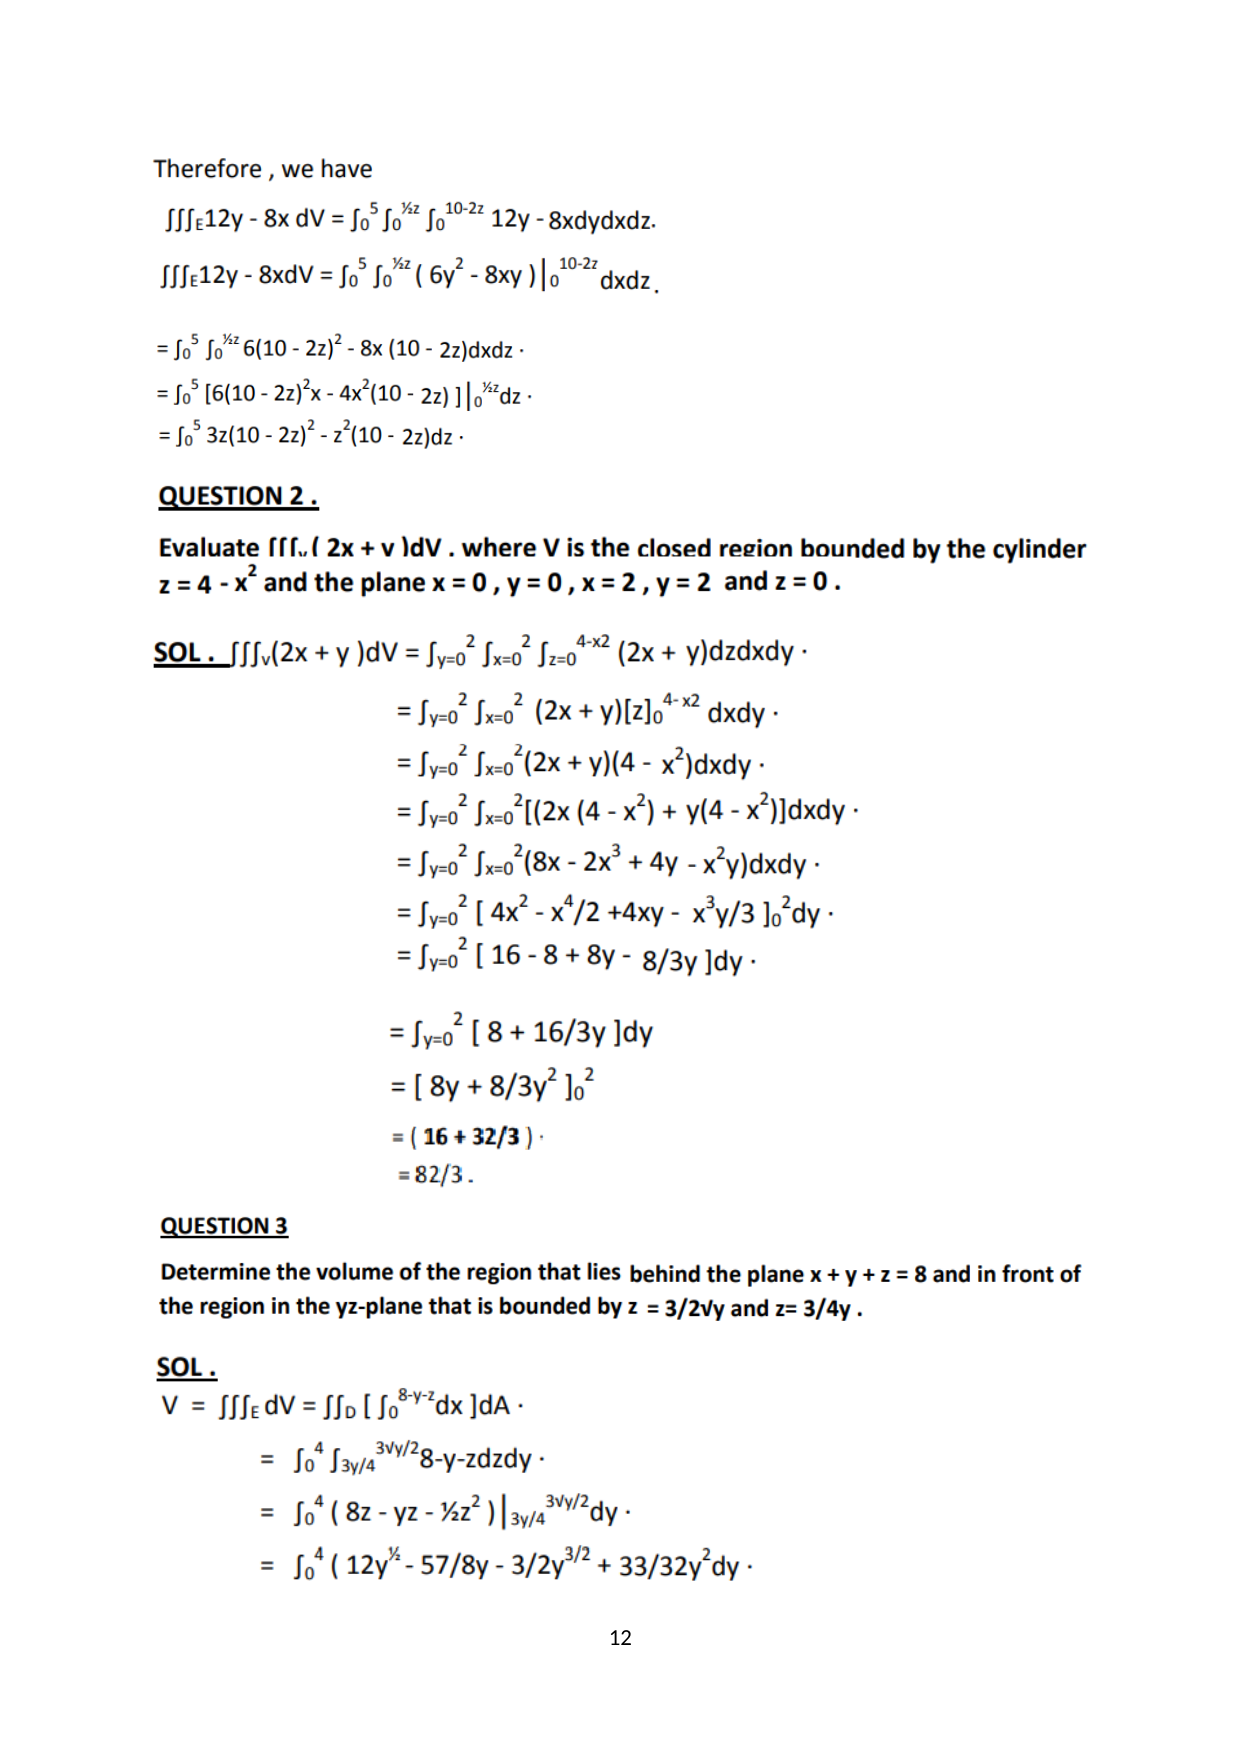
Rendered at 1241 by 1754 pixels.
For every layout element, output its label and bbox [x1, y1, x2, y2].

picture [150, 1346, 759, 1589]
picture [150, 1210, 1089, 1328]
picture [150, 476, 1090, 606]
picture [150, 624, 862, 991]
picture [150, 150, 669, 303]
picture [150, 321, 538, 457]
picture [388, 1009, 667, 1192]
